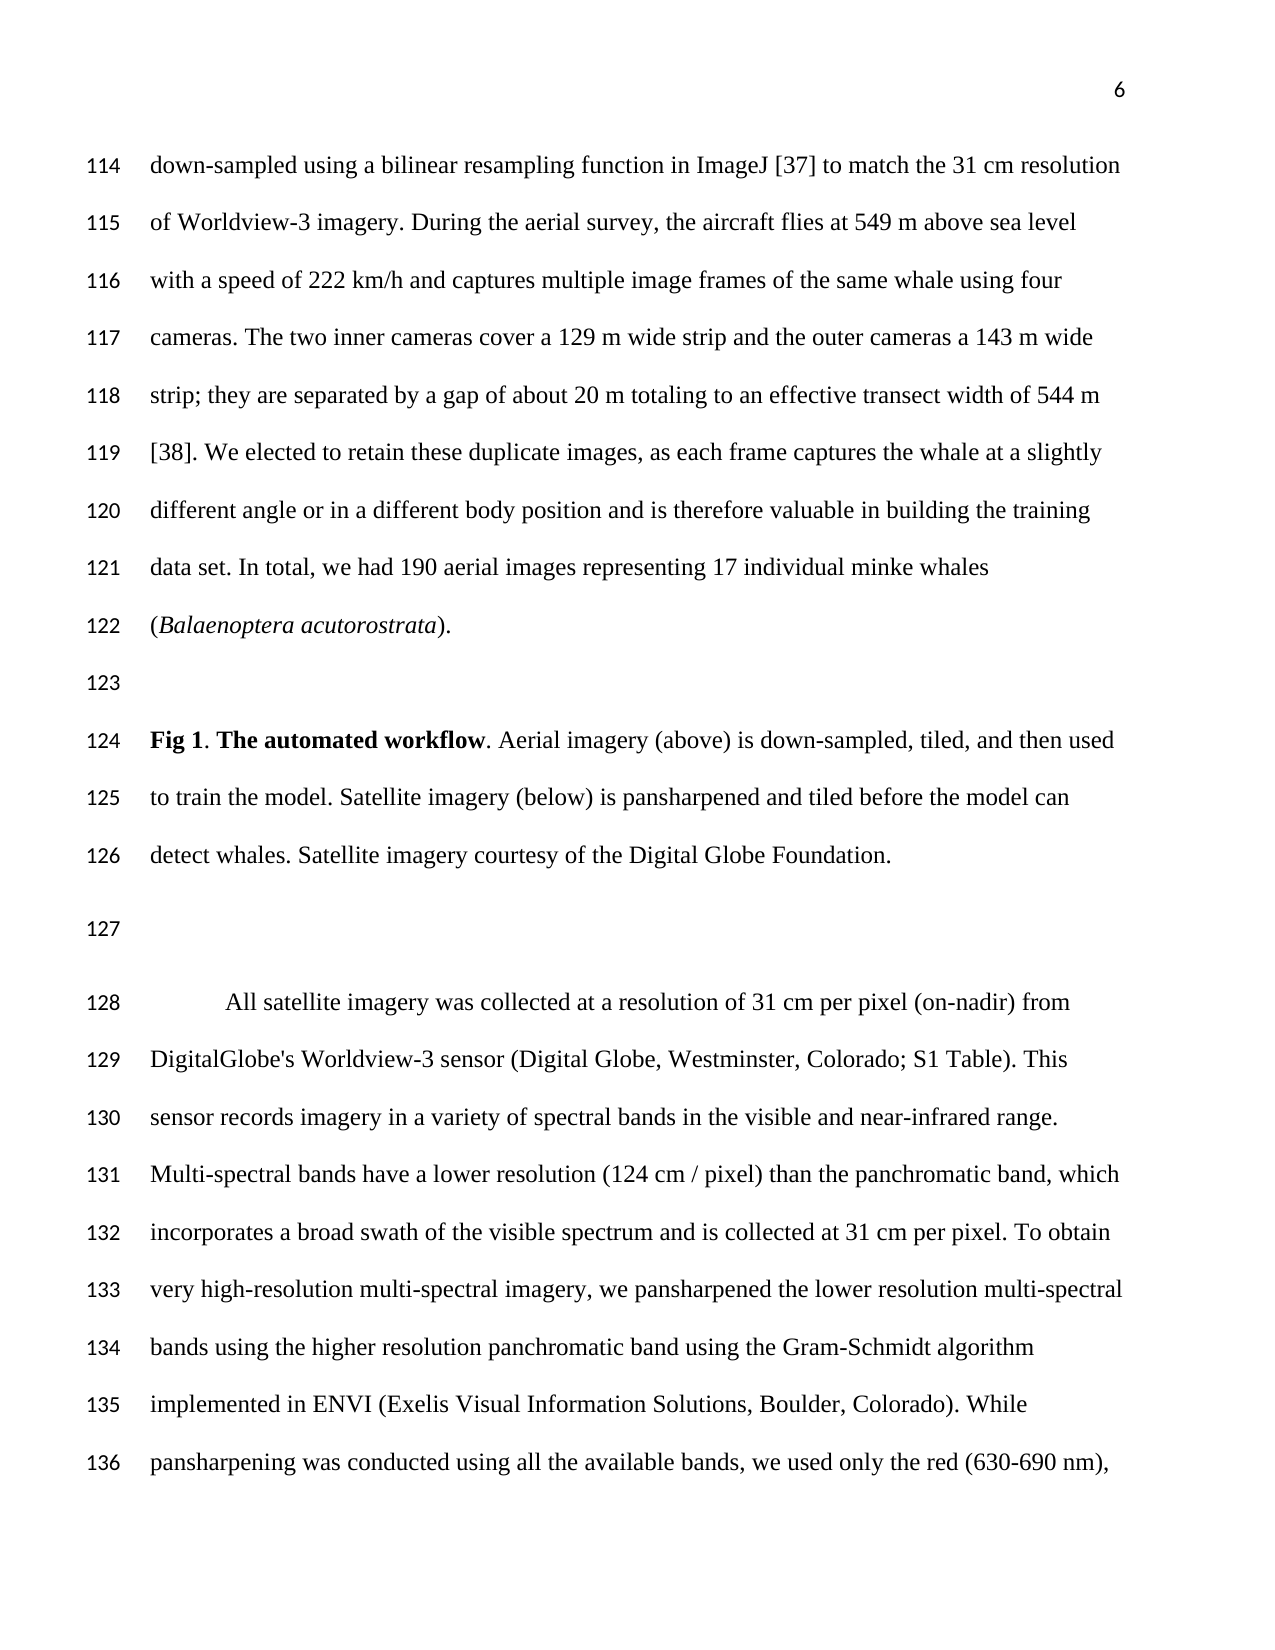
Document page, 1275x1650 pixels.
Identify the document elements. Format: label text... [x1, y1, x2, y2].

text Fig 1. The automated workflow. Aerial imagery (above) is down-sampled, tiled, and then used to train the model. Satellite imagery (below) is pansharpened and tiled before the model can detect whales. Satellite imagery courtesy of the Digital Globe Foundation. [150, 725, 1125, 869]
